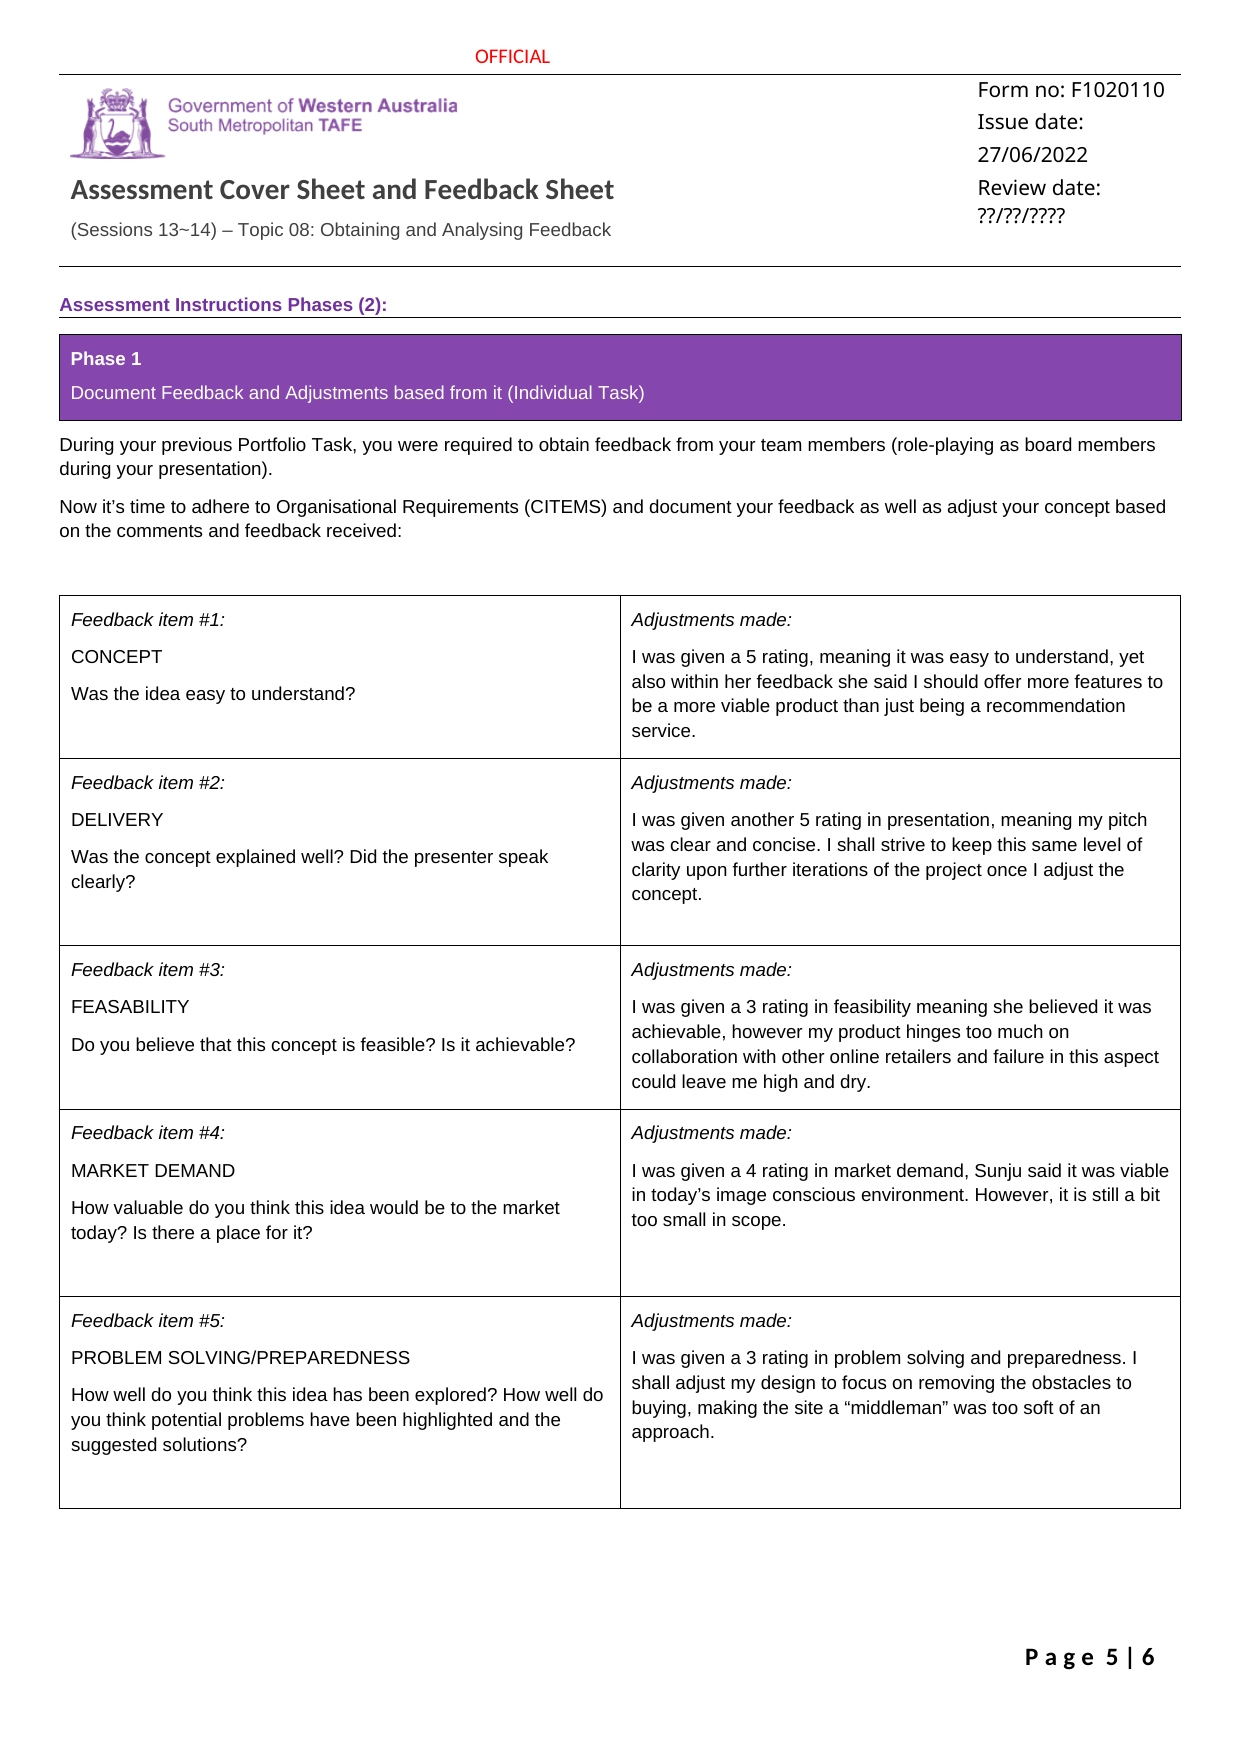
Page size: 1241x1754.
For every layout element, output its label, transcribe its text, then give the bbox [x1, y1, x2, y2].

text Now it’s time to adhere to Organisational Requirements (CITEMS) and document your feedback as well as adjust your concept based on the comments and feedback received: [59, 495, 1181, 542]
table_cell Feedback item #3: FEASABILITY Do you believe that this concept is feasible? Is it achievable? [60, 946, 620, 1108]
table_cell Adjustments made: I was given a 3 rating in feasibility meaning she believed it was achievable, however my product hinges too much on collaboration with other online retailers and failure in this aspect could leave me high and dry. [621, 946, 1180, 1108]
table_header Feedback item #1: CONCEPT Was the idea easy to understand? [60, 596, 620, 758]
picture [70, 88, 458, 159]
text During your previous Portfolio Task, you were required to obtain feedback from your team members (role-playing as board members during your presentation). [59, 433, 1181, 480]
table_header Phase 1 Document Feedback and Adjustments based from it (Individual Task) [60, 335, 1181, 420]
table_cell Feedback item #4: MARKET DEMAND How valuable do you think this idea would be to the market today? Is there a place for it? [60, 1110, 620, 1296]
table_cell Adjustments made: I was given another 5 rating in presentation, meaning my pitch was clear and concise. I shall strive to keep this same level of clarity upon further iterations of the project once I adjust the concept. [621, 759, 1180, 945]
table_cell Feedback item #2: DELIVERY Was the concept explained well? Did the presenter speak clearly? [60, 759, 620, 945]
text Assessment Instructions Phases (2): [59, 294, 1181, 317]
table_header Adjustments made: I was given a 5 rating, meaning it was easy to understand, yet also within her feedback she said I should offer more features to be a more viable product than just being a recommendation service. [621, 596, 1180, 758]
table_cell Adjustments made: I was given a 3 rating in problem solving and preparedness. I shall adjust my design to focus on removing the obstacles to buying, making the site a “middleman” was too soft of an approach. [621, 1297, 1180, 1508]
table_cell Feedback item #5: PROBLEM SOLVING/PREPAREDNESS How well do you think this idea has been explored? How well do you think potential problems have been highlighted and the suggested solutions? [60, 1297, 620, 1508]
table_cell Adjustments made: I was given a 4 rating in market demand, Sunju said it was viable in today’s image conscious environment. However, it is still a bit too small in scope. [621, 1110, 1180, 1296]
